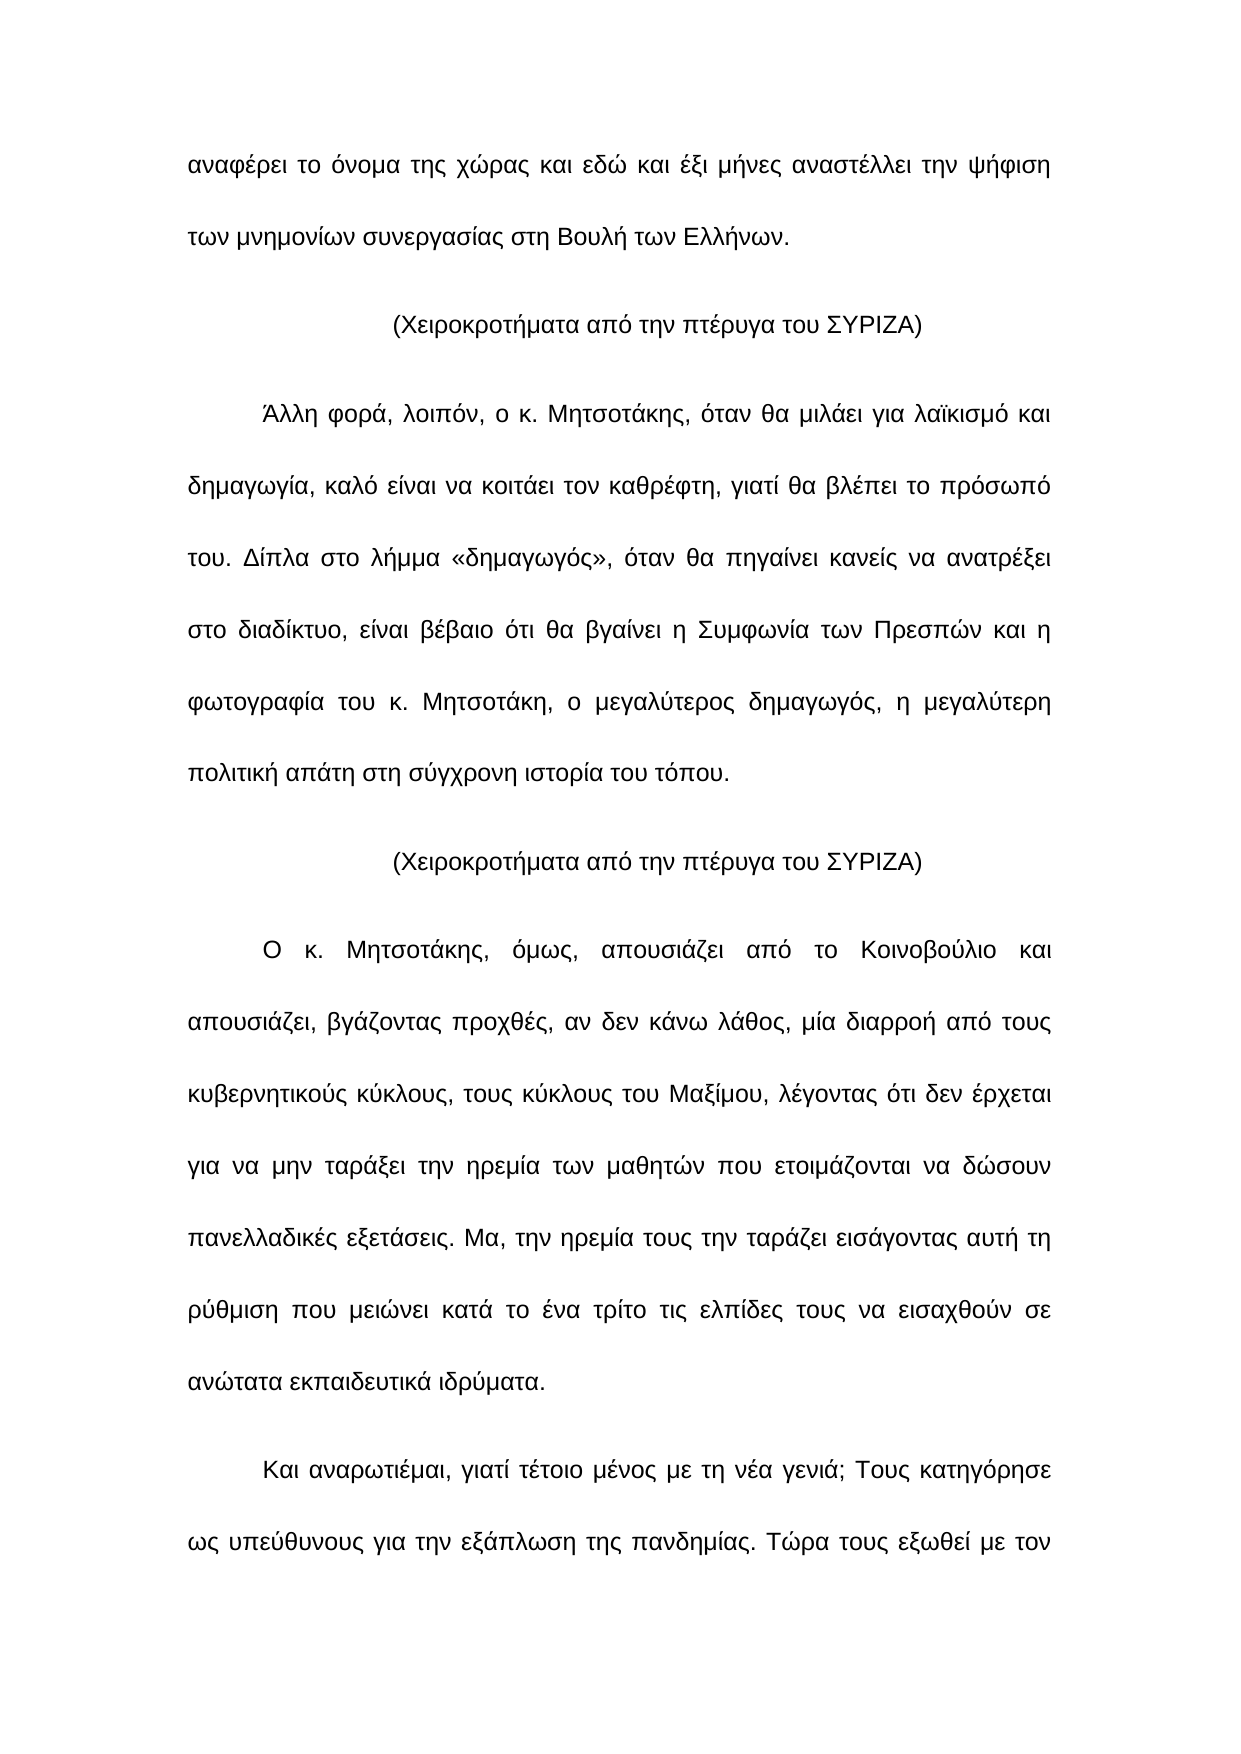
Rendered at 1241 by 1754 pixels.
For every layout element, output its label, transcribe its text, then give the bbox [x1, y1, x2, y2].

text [187, 1455, 1053, 1556]
text Ο κ. Μητσοτάκης, όμως, απουσιάζει από το Κοινοβούλιο και απουσιάζει, βγάζοντας προχθές, αν δεν κάνω λάθος, μία διαρροή από τους κυβερνητικούς κύκλους, τους κύκλους του Μαξίμου, λέγοντας ότι δεν έρχεται για να μην ταράξει την ηρεμία των μαθητών που ετοιμάζονται να δώσουν πανελλαδικές εξετάσεις. Μα, την ηρεμία τους την ταράζει εισάγοντας αυτή τη ρύθμιση που μειώνει κατά το ένα τρίτο τις ελπίδες τους να εισαχθούν σε ανώτατα εκπαιδευτικά ιδρύματα. [187, 935, 1053, 1395]
text (Χειροκροτήματα από την πτέρυγα του ΣΥΡΙΖΑ) [187, 310, 1053, 339]
text Άλλη φορά, λοιπόν, ο κ. Μητσοτάκης, όταν θα μιλάει για λαϊκισμό και δημαγωγία, καλό είναι να κοιτάει τον καθρέφτη, γιατί θα βλέπει το πρόσωπό του. Δίπλα στο λήμμα «δημαγωγός», όταν θα πηγαίνει κανείς να ανατρέξει στο διαδίκτυο, είναι βέβαιο ότι θα βγαίνει η Συμφωνία των Πρεσπών και η φωτογραφία του κ. Μητσοτάκη, ο μεγαλύτερος δημαγωγός, η μεγαλύτερη πολιτική απάτη στη σύγχρονη ιστορία του τόπου. [187, 399, 1053, 787]
text (Χειροκροτήματα από την πτέρυγα του ΣΥΡΙΖΑ) [187, 847, 1053, 876]
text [187, 150, 1053, 251]
